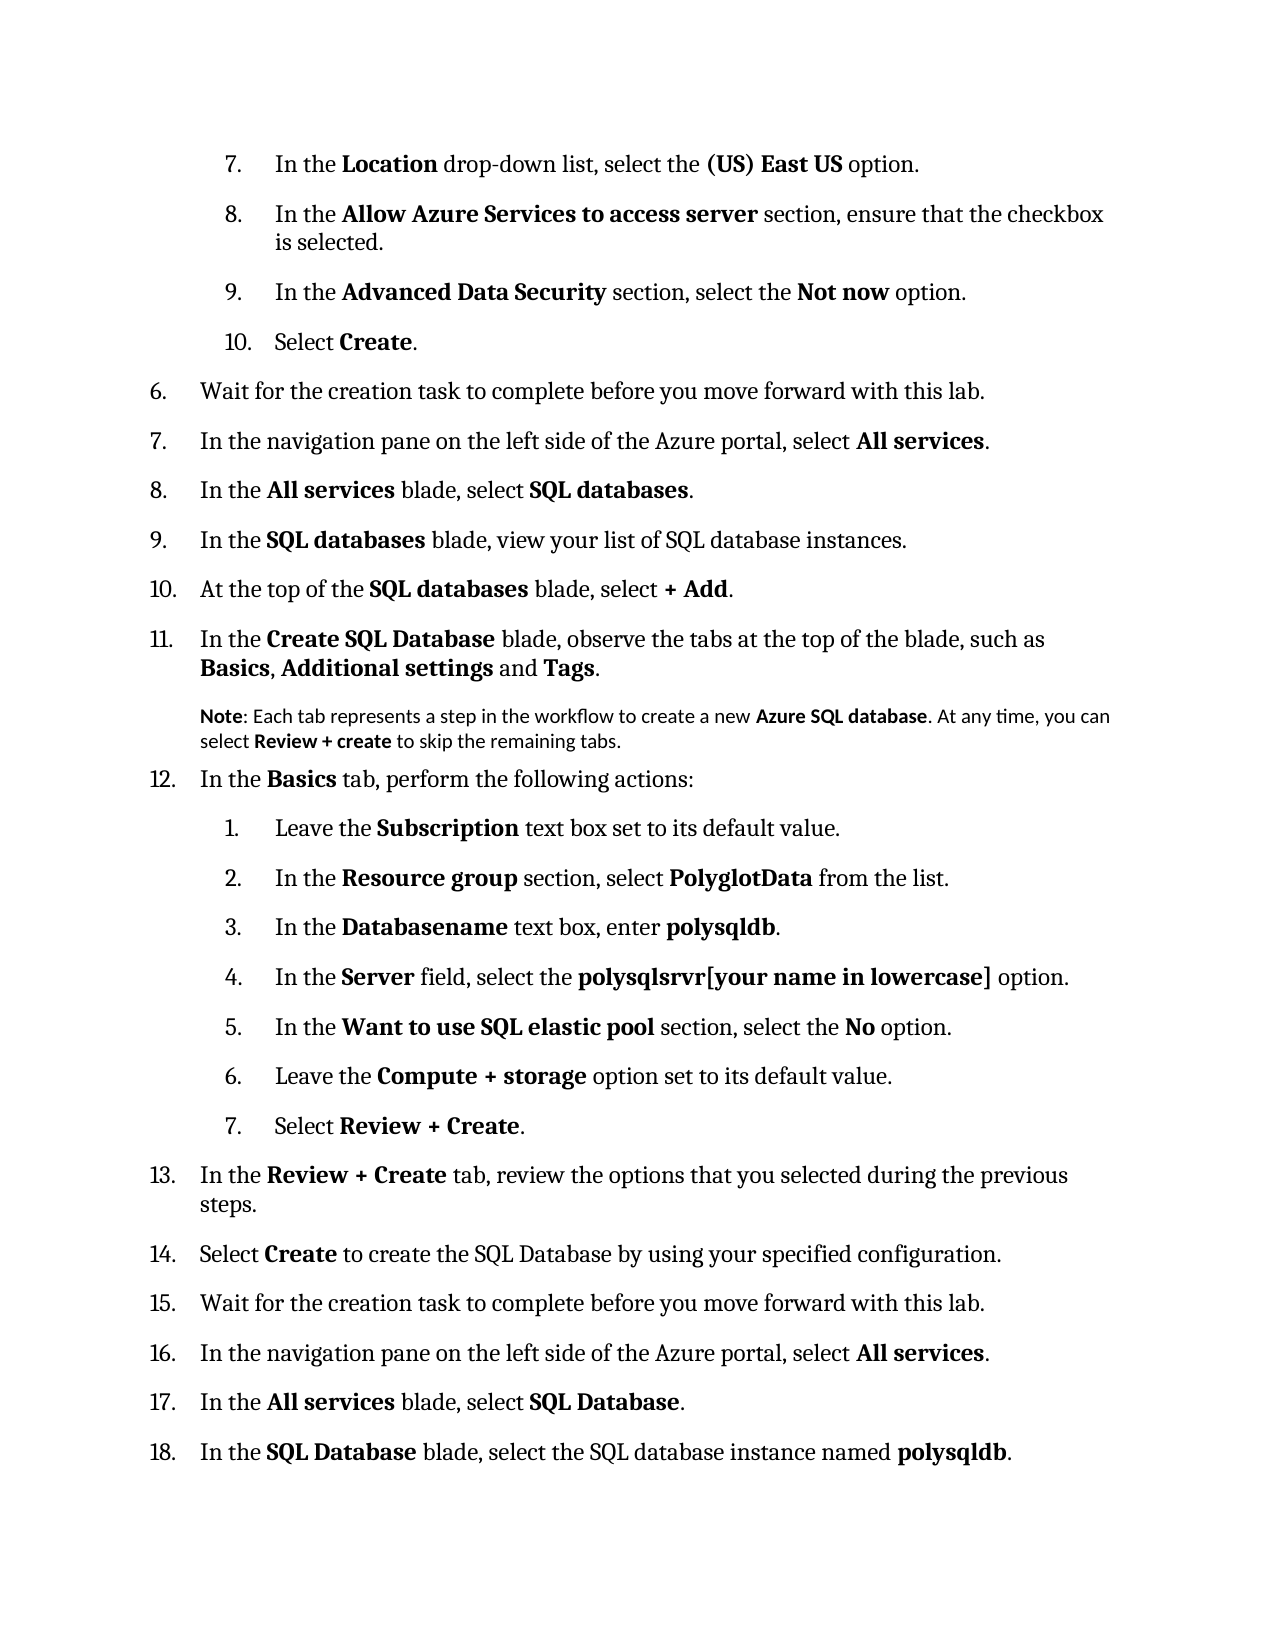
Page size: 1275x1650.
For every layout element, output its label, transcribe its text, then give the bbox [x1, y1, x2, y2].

list In the navigation pane on the left side of the Azure portal, select All services. [150, 1339, 1125, 1367]
list Note: Each tab represents a step in the workflow to create a new Azure SQL database. At any time, you can select Review + create to skip the remaining tabs. [150, 703, 1125, 754]
list In the Server field, select the polysqlsrvr[your name in lowercase] option. [225, 963, 1125, 992]
list Wait for the creation task to complete before you move forward with this lab. [150, 377, 1125, 406]
list Select Create to create the SQL Database by using your specified configuration. [150, 1239, 1125, 1268]
list In the Location drop-down list, select the (US) East US option. [225, 150, 1125, 179]
list Leave the Compute + storage option set to its default value. [225, 1062, 1125, 1091]
list In the SQL Database blade, select the SQL database instance named polysqldb. [150, 1438, 1125, 1467]
list In the Advanced Data Security section, select the Not now option. [225, 278, 1125, 307]
list In the Review + Create tab, review the options that you selected during the previous steps. [150, 1161, 1125, 1219]
list In the Basics tab, perform the following actions: [150, 764, 1125, 793]
list In the Want to use SQL elastic pool section, select the No option. [225, 1012, 1125, 1041]
list In the Allow Azure Services to access server section, ensure that the checkbox is selected. [225, 199, 1125, 257]
list In the Resource group section, select PolyglotData from the list. [225, 864, 1125, 892]
list Wait for the creation task to complete before you move forward with this lab. [150, 1289, 1125, 1318]
list Leave the Subscription text box set to its default value. [225, 814, 1125, 843]
list In the All services blade, select SQL Database. [150, 1388, 1125, 1417]
list In the Create SQL Database blade, observe the tabs at the top of the blade, such as Basics, Additional settings and Tags. [150, 625, 1125, 682]
list In the SQL databases blade, view your list of SQL database instances. [150, 526, 1125, 554]
list Select Review + Create. [225, 1112, 1125, 1140]
list In the navigation pane on the left side of the Azure portal, select All services. [150, 427, 1125, 455]
list Select Create. [225, 327, 1125, 356]
list At the top of the SQL databases blade, select + Add. [150, 575, 1125, 604]
list In the All services blade, select SQL databases. [150, 476, 1125, 505]
list In the Databasename text box, enter polysqldb. [225, 913, 1125, 942]
